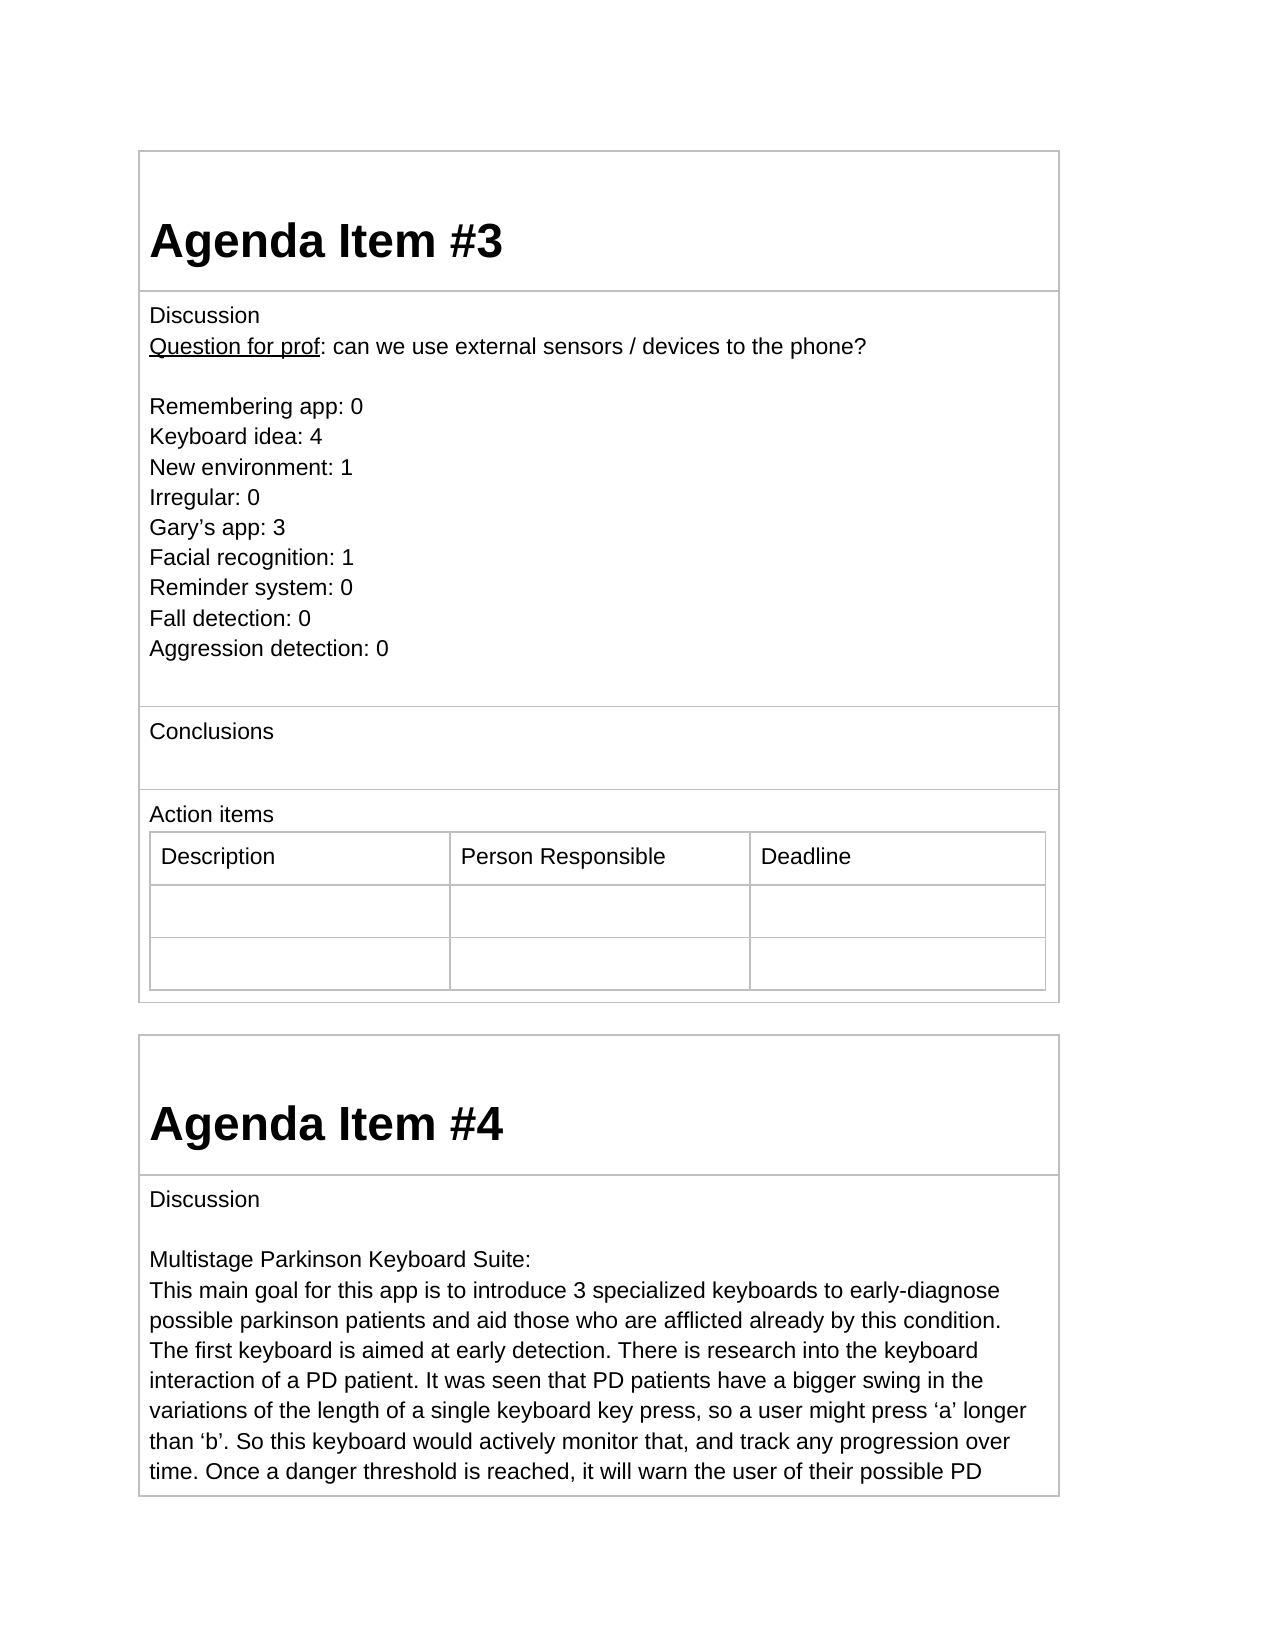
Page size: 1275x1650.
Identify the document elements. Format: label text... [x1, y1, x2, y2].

table_header Agenda Item #4 [140, 1036, 1058, 1174]
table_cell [140, 1176, 1058, 1495]
table_cell Action items [140, 790, 1058, 1002]
table_header Agenda Item #3 [140, 152, 1058, 290]
table_cell Discussion Question for prof: can we use external sensors / devices to the phone? Remembering app: 0 Keyboard idea: 4 New environment: 1 Irregular: 0 Gary’s app: 3 Facial recognition: 1 Reminder system: 0 Fall detection: 0 Aggression detection: 0 [140, 292, 1058, 706]
table_cell Conclusions [140, 707, 1058, 788]
